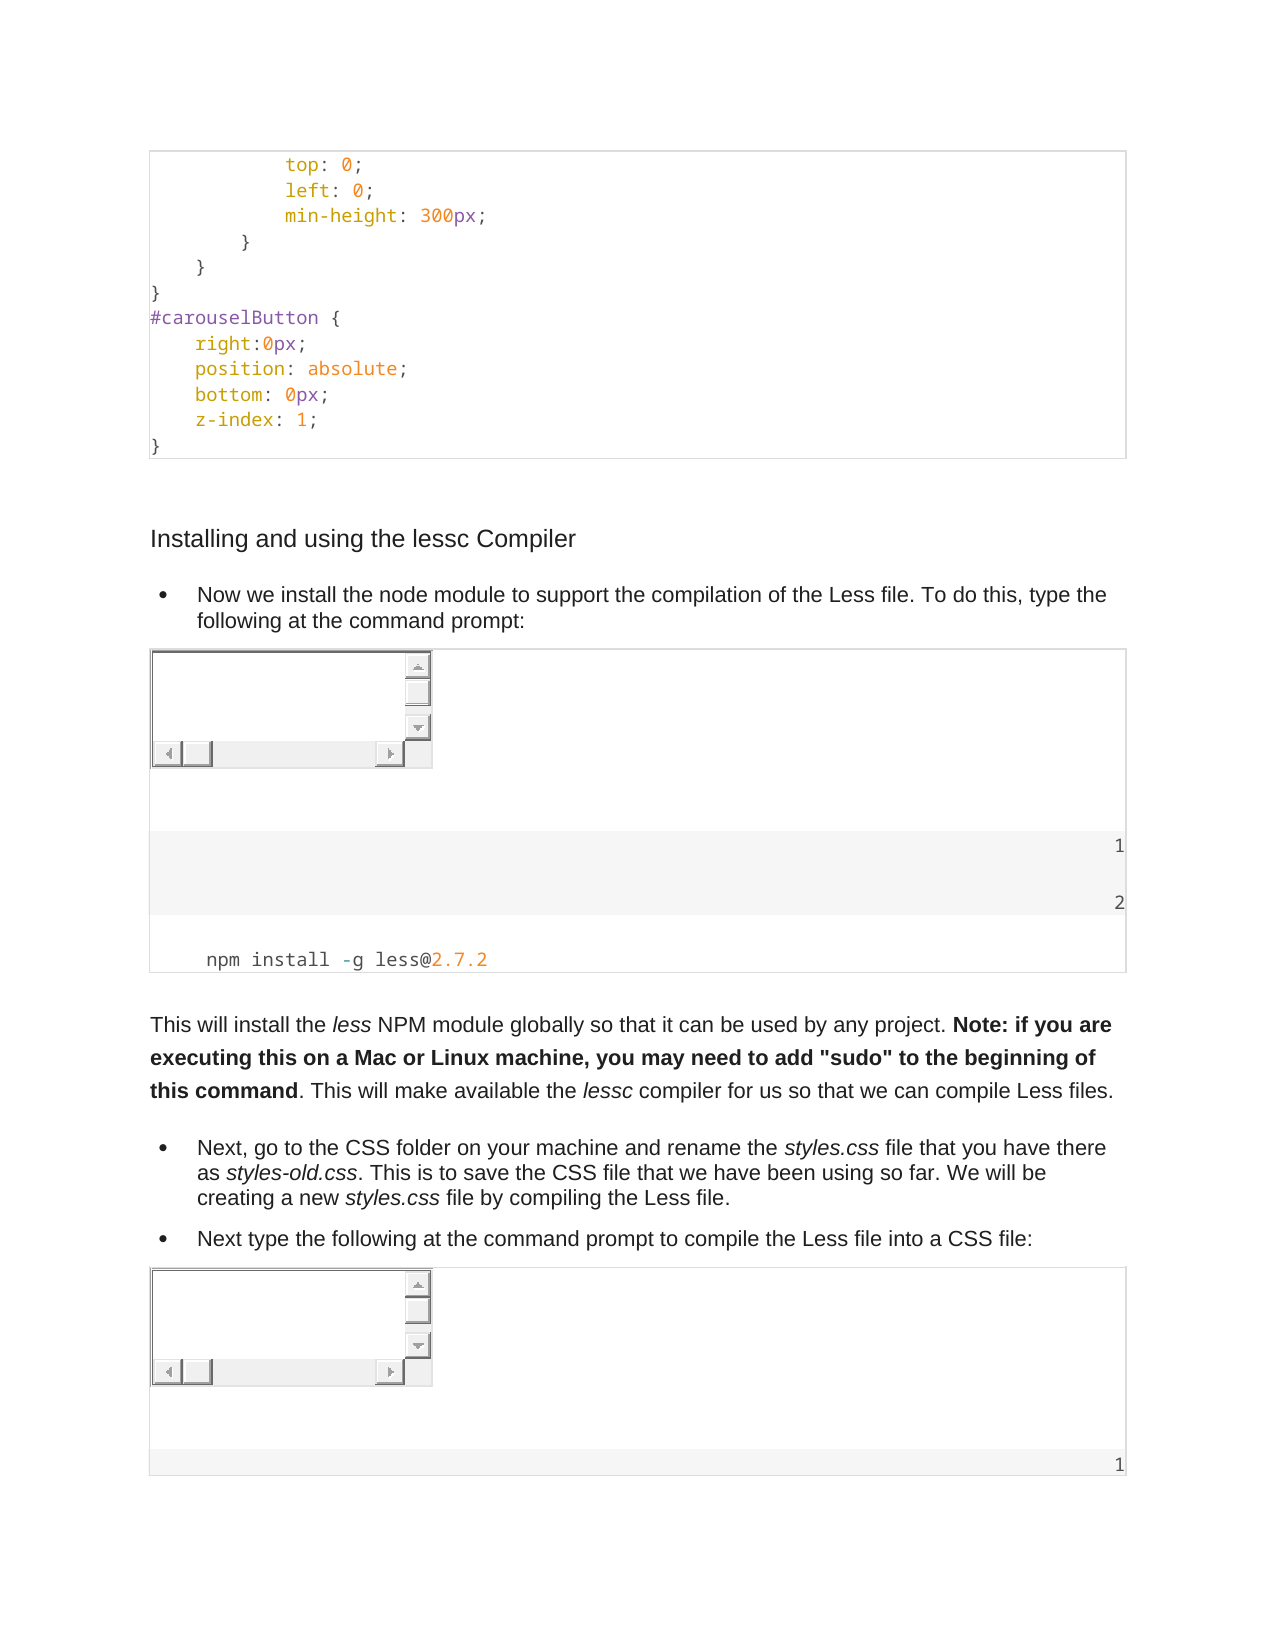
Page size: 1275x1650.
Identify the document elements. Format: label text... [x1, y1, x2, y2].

text left: 0; [150, 177, 1125, 203]
text #carouselButton { [150, 305, 1125, 330]
text npm install -g less@2.7.2 [150, 945, 1125, 972]
text } [150, 254, 1125, 279]
text This will install the less NPM module globally so that it can be used by any project. Note: if you are executing this on a Mac or Linux machine, you may need to add "sudo" to the beginning of this command. This will make available the lessc compiler for us so that we can compile Less files. [150, 1005, 1125, 1103]
text 1 [150, 1449, 1125, 1475]
list Next, go to the CSS folder on your machine and rename the styles.css file that you have there as styles-old.css. This is to save the CSS file that we have been using so far. We will be creating a new styles.css file by compiling the Less file. [159, 1134, 1125, 1210]
text } [150, 228, 1125, 254]
text } [150, 279, 1125, 305]
list Next type the following at the command prompt to compile the Less file into a CSS file: [159, 1226, 1125, 1251]
list Now we install the node module to support the compilation of the Less file. To do this, type the following at the command prompt: [159, 582, 1125, 633]
text bottom: 0px; [150, 381, 1125, 407]
text z-index: 1; [150, 407, 1125, 431]
subtitle Installing and using the lessc Compiler [150, 516, 1125, 553]
text } [150, 431, 1125, 458]
text top: 0; [150, 152, 1125, 177]
text 2 [150, 888, 1125, 915]
text min-height: 300px; [150, 203, 1125, 228]
text 1 [150, 831, 1125, 858]
text position: absolute; [150, 356, 1125, 381]
text right:0px; [150, 330, 1125, 356]
